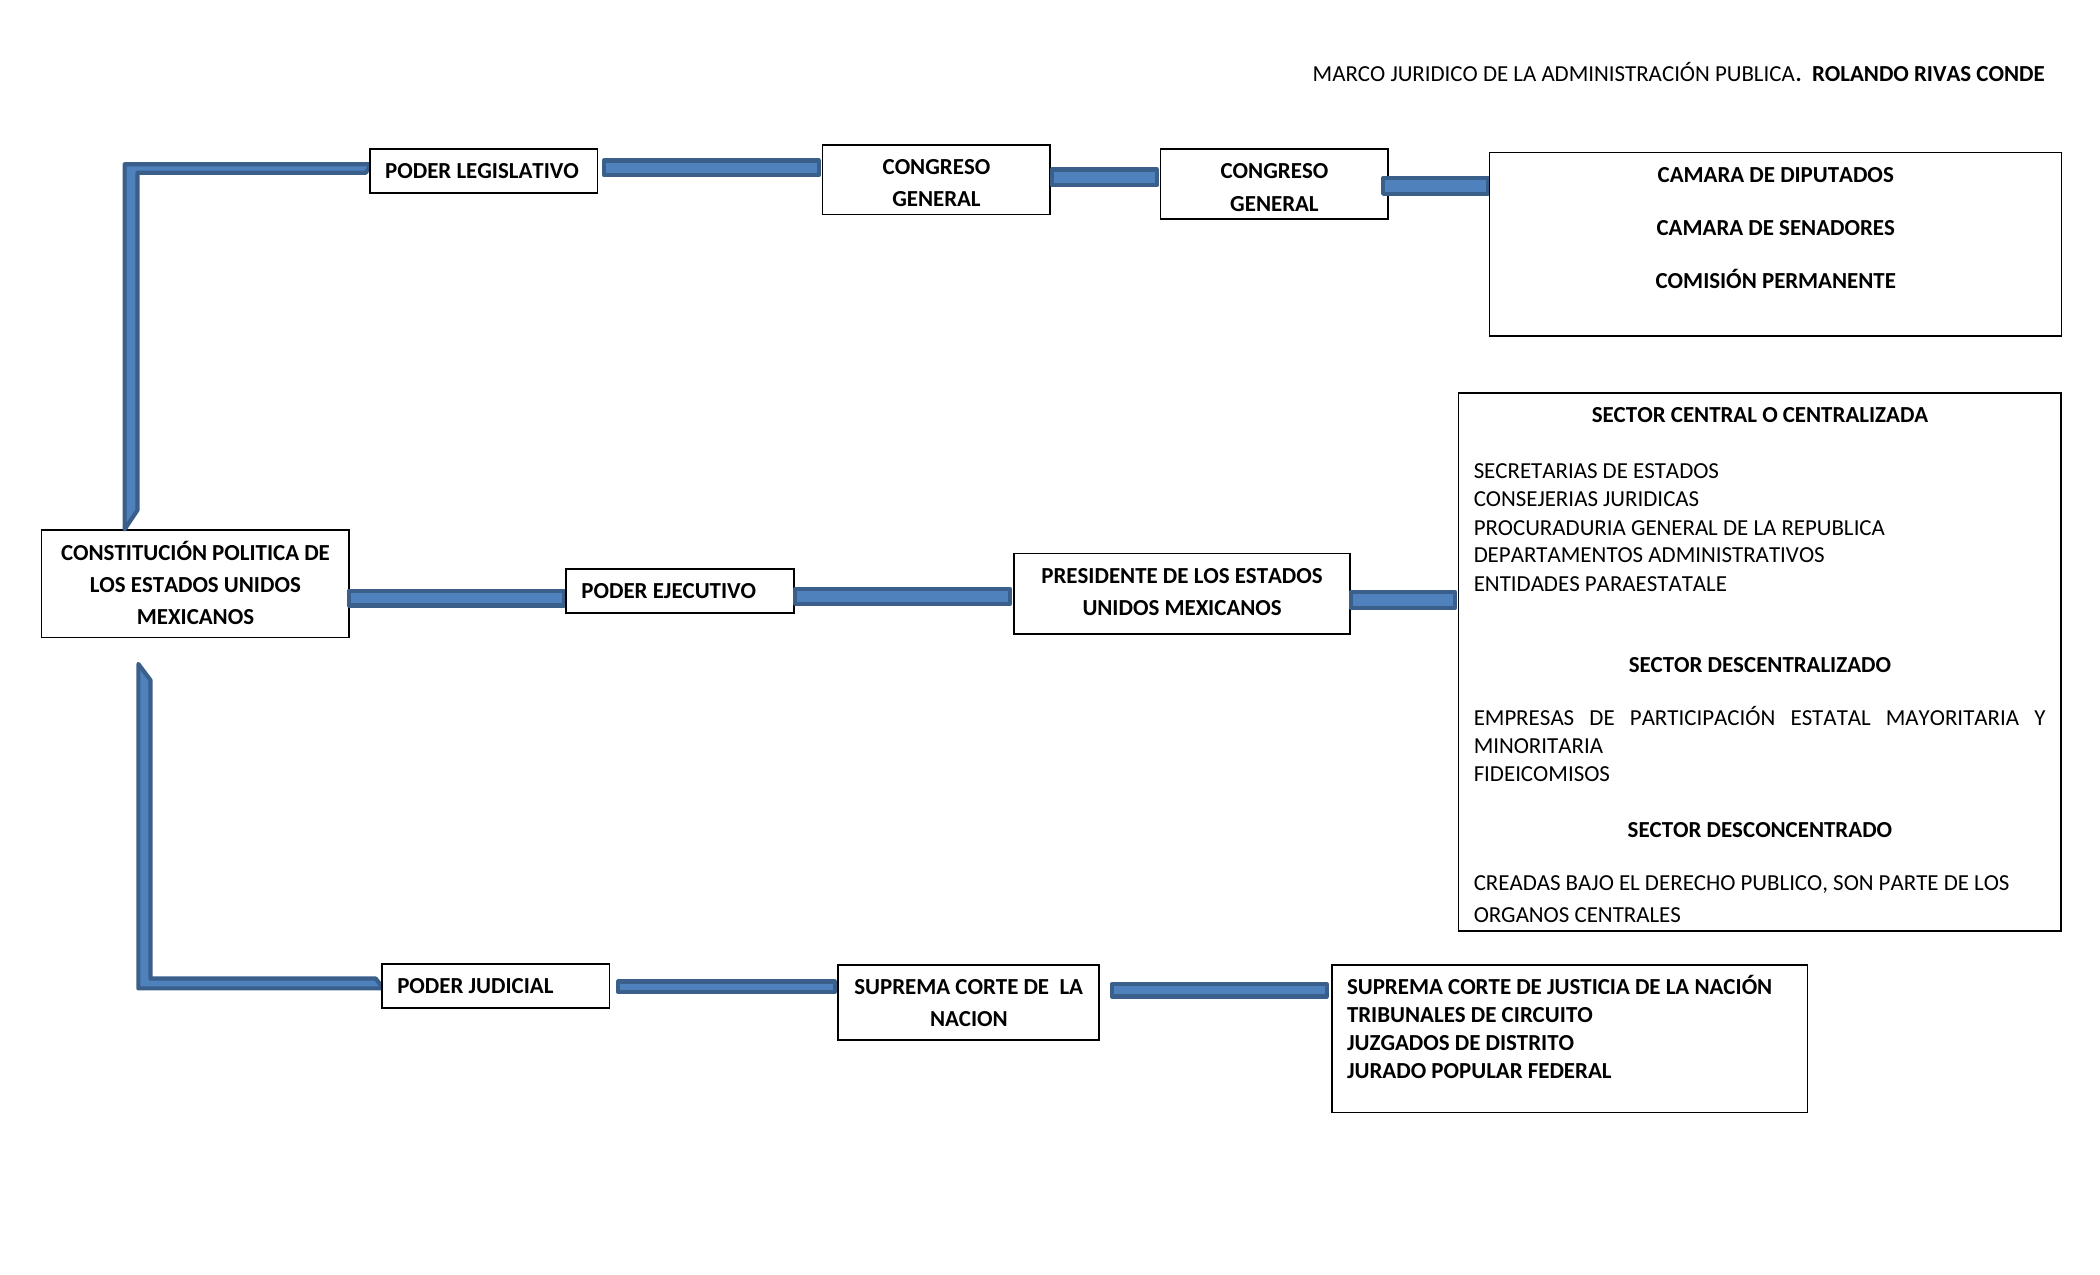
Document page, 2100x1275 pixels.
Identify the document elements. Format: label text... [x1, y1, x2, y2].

text MARCO JURIDICO DE LA ADMINISTRACIÓN PUBLICA. ROLANDO RIVAS CONDE [59, 59, 2045, 87]
